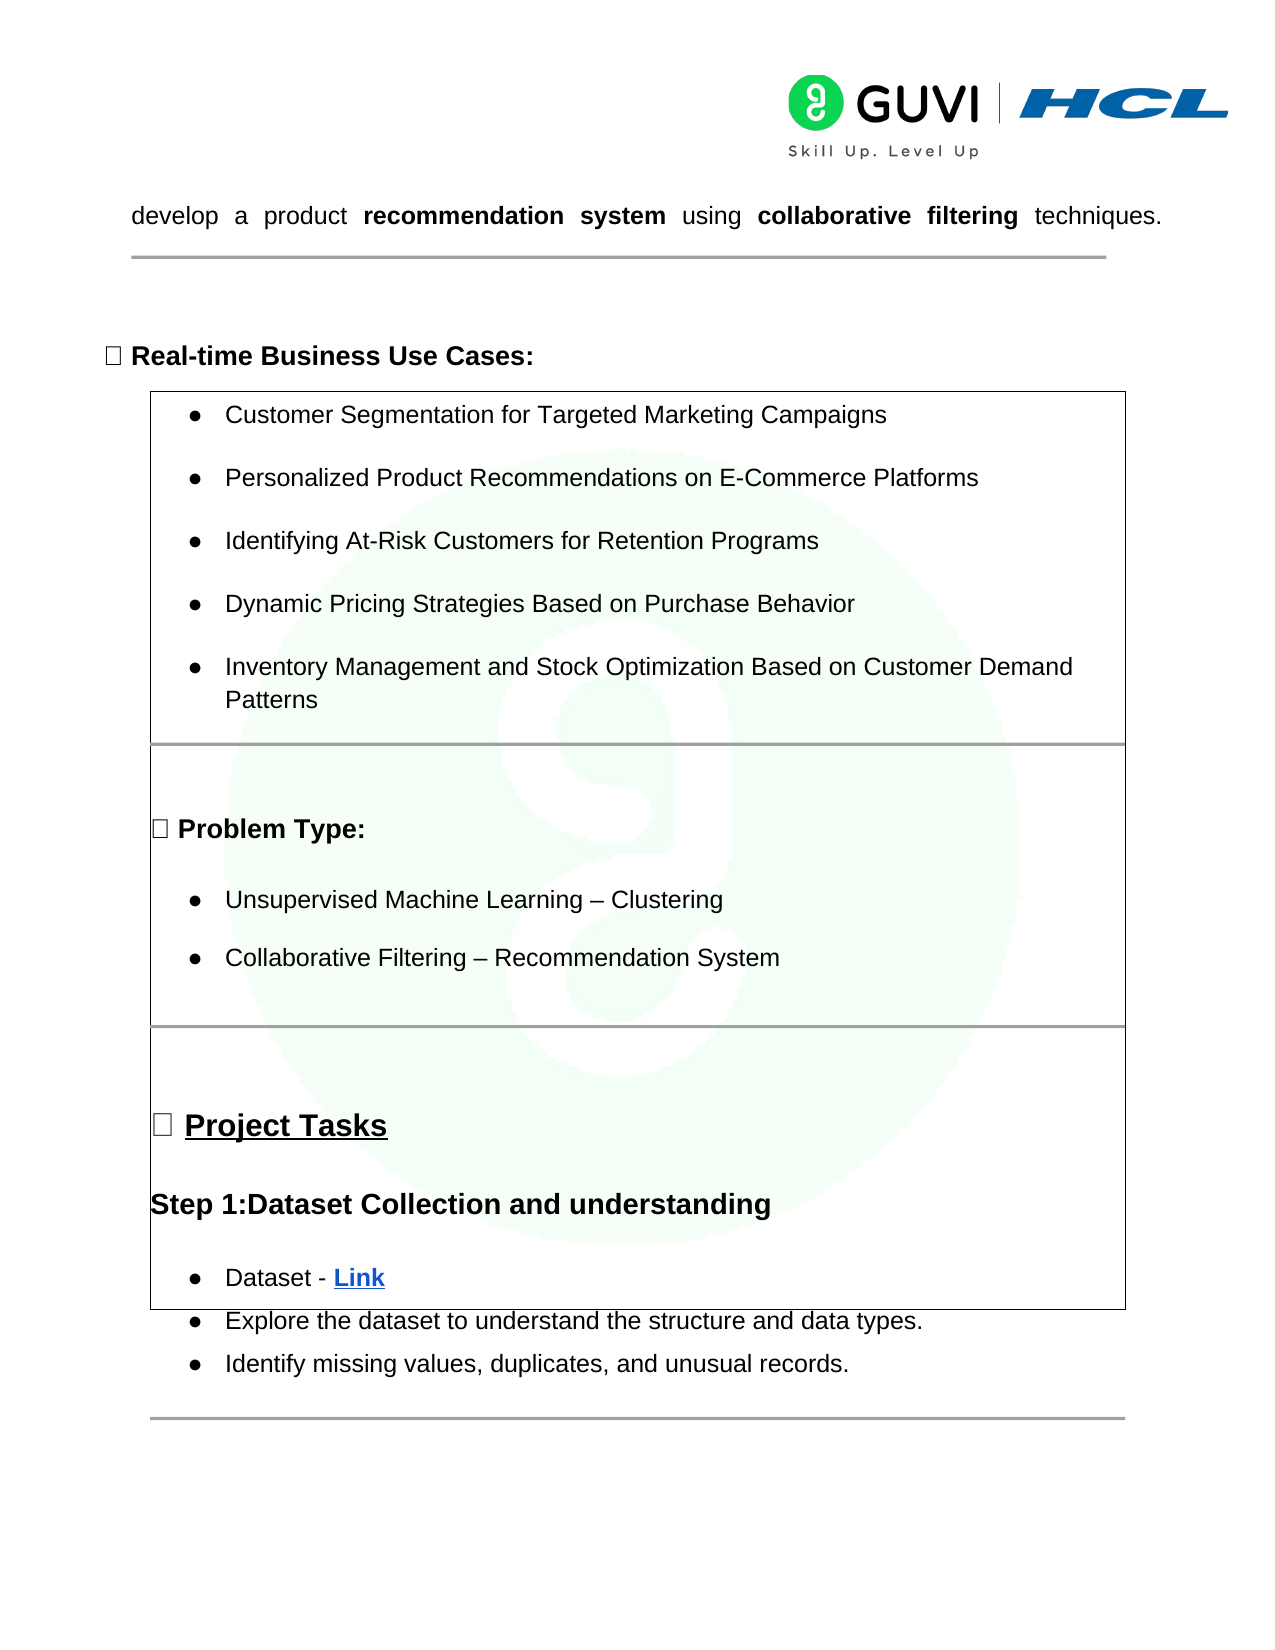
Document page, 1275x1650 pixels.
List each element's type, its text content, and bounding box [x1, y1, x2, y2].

list Unsupervised Machine Learning – Clustering [187, 885, 1125, 914]
list Identify missing values, duplicates, and unusual records. [187, 1349, 1125, 1378]
list Inventory Management and Stock Optimization Based on Customer Demand Patterns [187, 652, 1125, 713]
text 🔧 Project Tasks [150, 1105, 1125, 1143]
subtitle 📌 Real-time Business Use Cases: [103, 339, 1191, 371]
list Personalized Product Recommendations on E-Commerce Platforms [187, 463, 1125, 522]
list Identifying At-Risk Customers for Retention Programs [187, 526, 1125, 585]
list Explore the dataset to understand the structure and data types. [187, 1306, 1125, 1334]
subtitle 🧠 Problem Type: [150, 813, 1125, 844]
list Dataset - Link [187, 1263, 1125, 1291]
list Collaborative Filtering – Recommendation System [187, 943, 1125, 971]
list Customer Segmentation for Targeted Marketing Campaigns [187, 400, 1125, 459]
picture [788, 75, 1229, 167]
list Dynamic Pricing Strategies Based on Purchase Behavior [187, 589, 1125, 648]
text Step 1:Dataset Collection and understanding [150, 1187, 1125, 1221]
